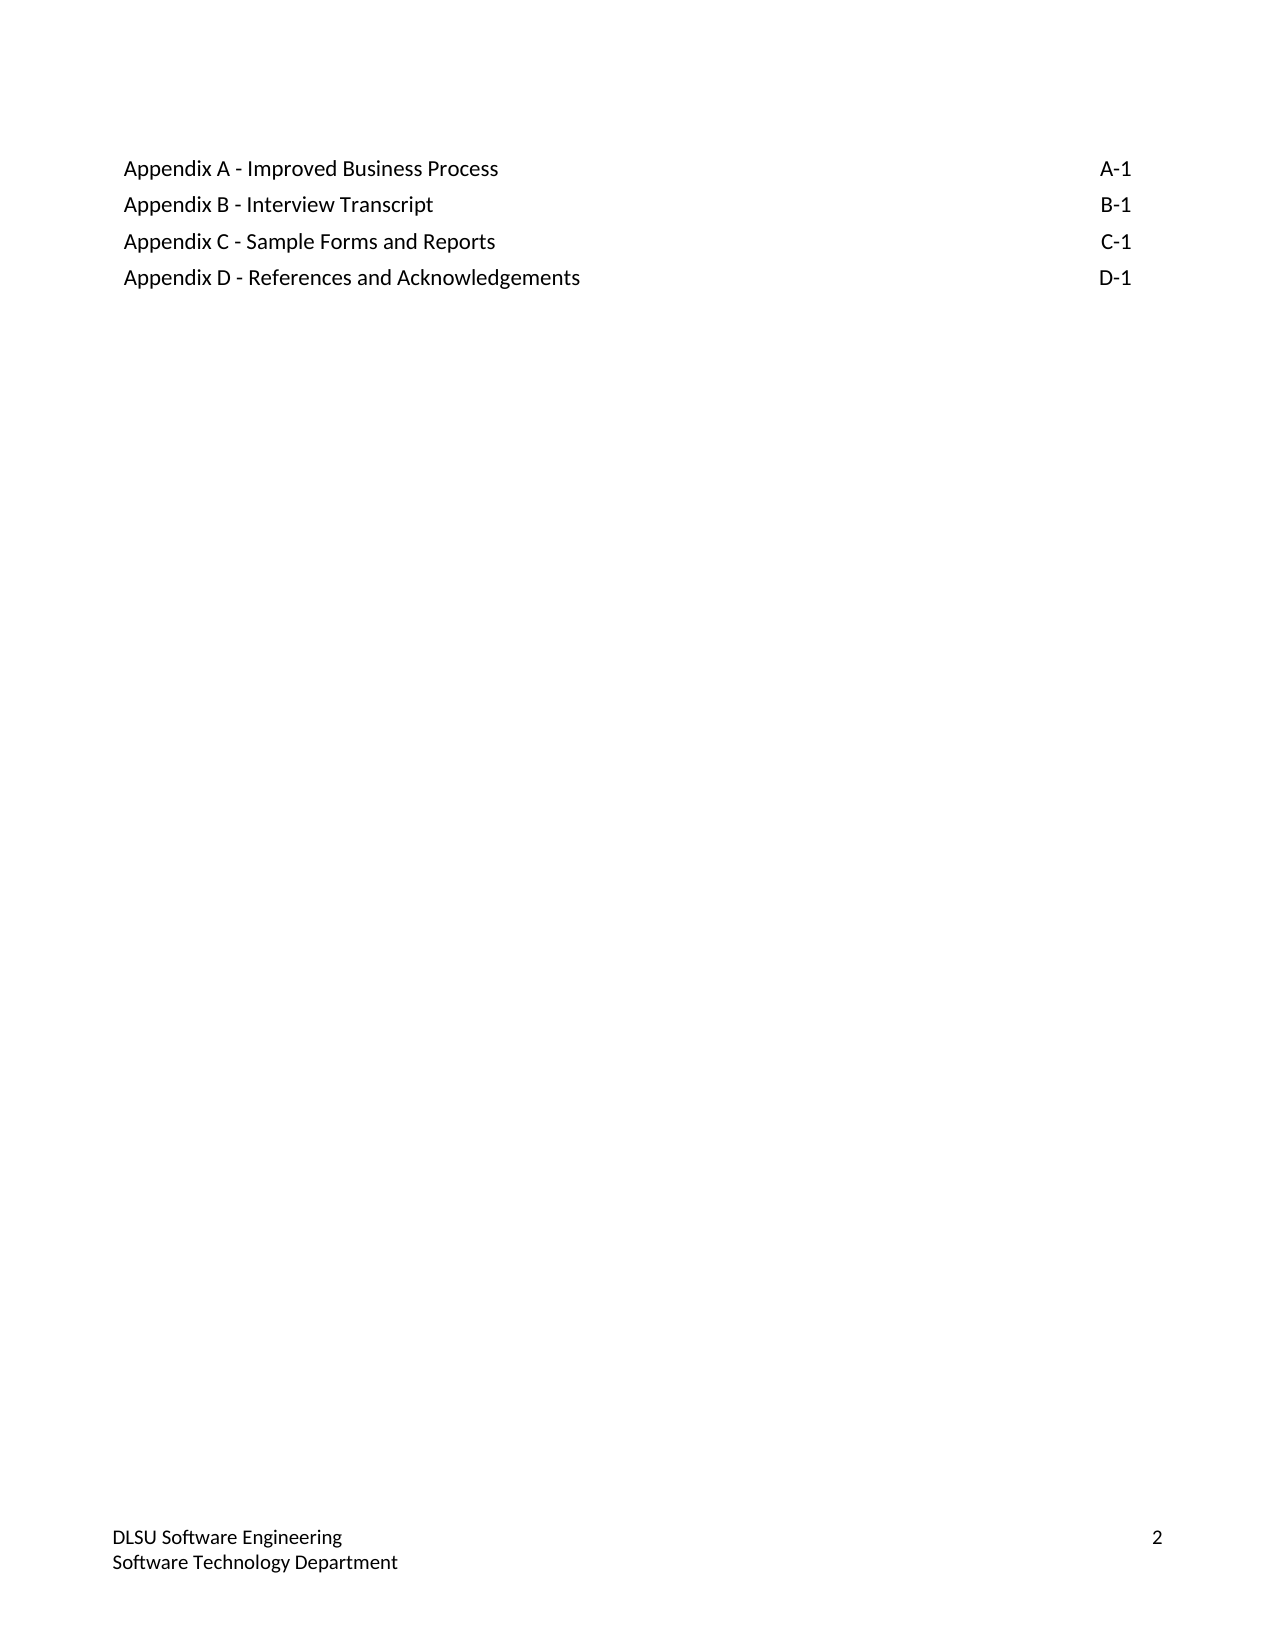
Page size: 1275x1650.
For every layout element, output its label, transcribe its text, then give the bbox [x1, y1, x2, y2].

table_cell Appendix D - References and Acknowledgements [113, 259, 1039, 295]
table_cell Appendix A - Improved Business Process [113, 150, 1039, 186]
table_cell D-1 [1039, 259, 1143, 295]
table_cell Appendix B - Interview Transcript [113, 186, 1039, 223]
table_cell Appendix C - Sample Forms and Reports [113, 223, 1039, 259]
table_cell C-1 [1039, 223, 1143, 259]
table_cell A-1 [1039, 150, 1143, 186]
table_cell B-1 [1039, 186, 1143, 223]
